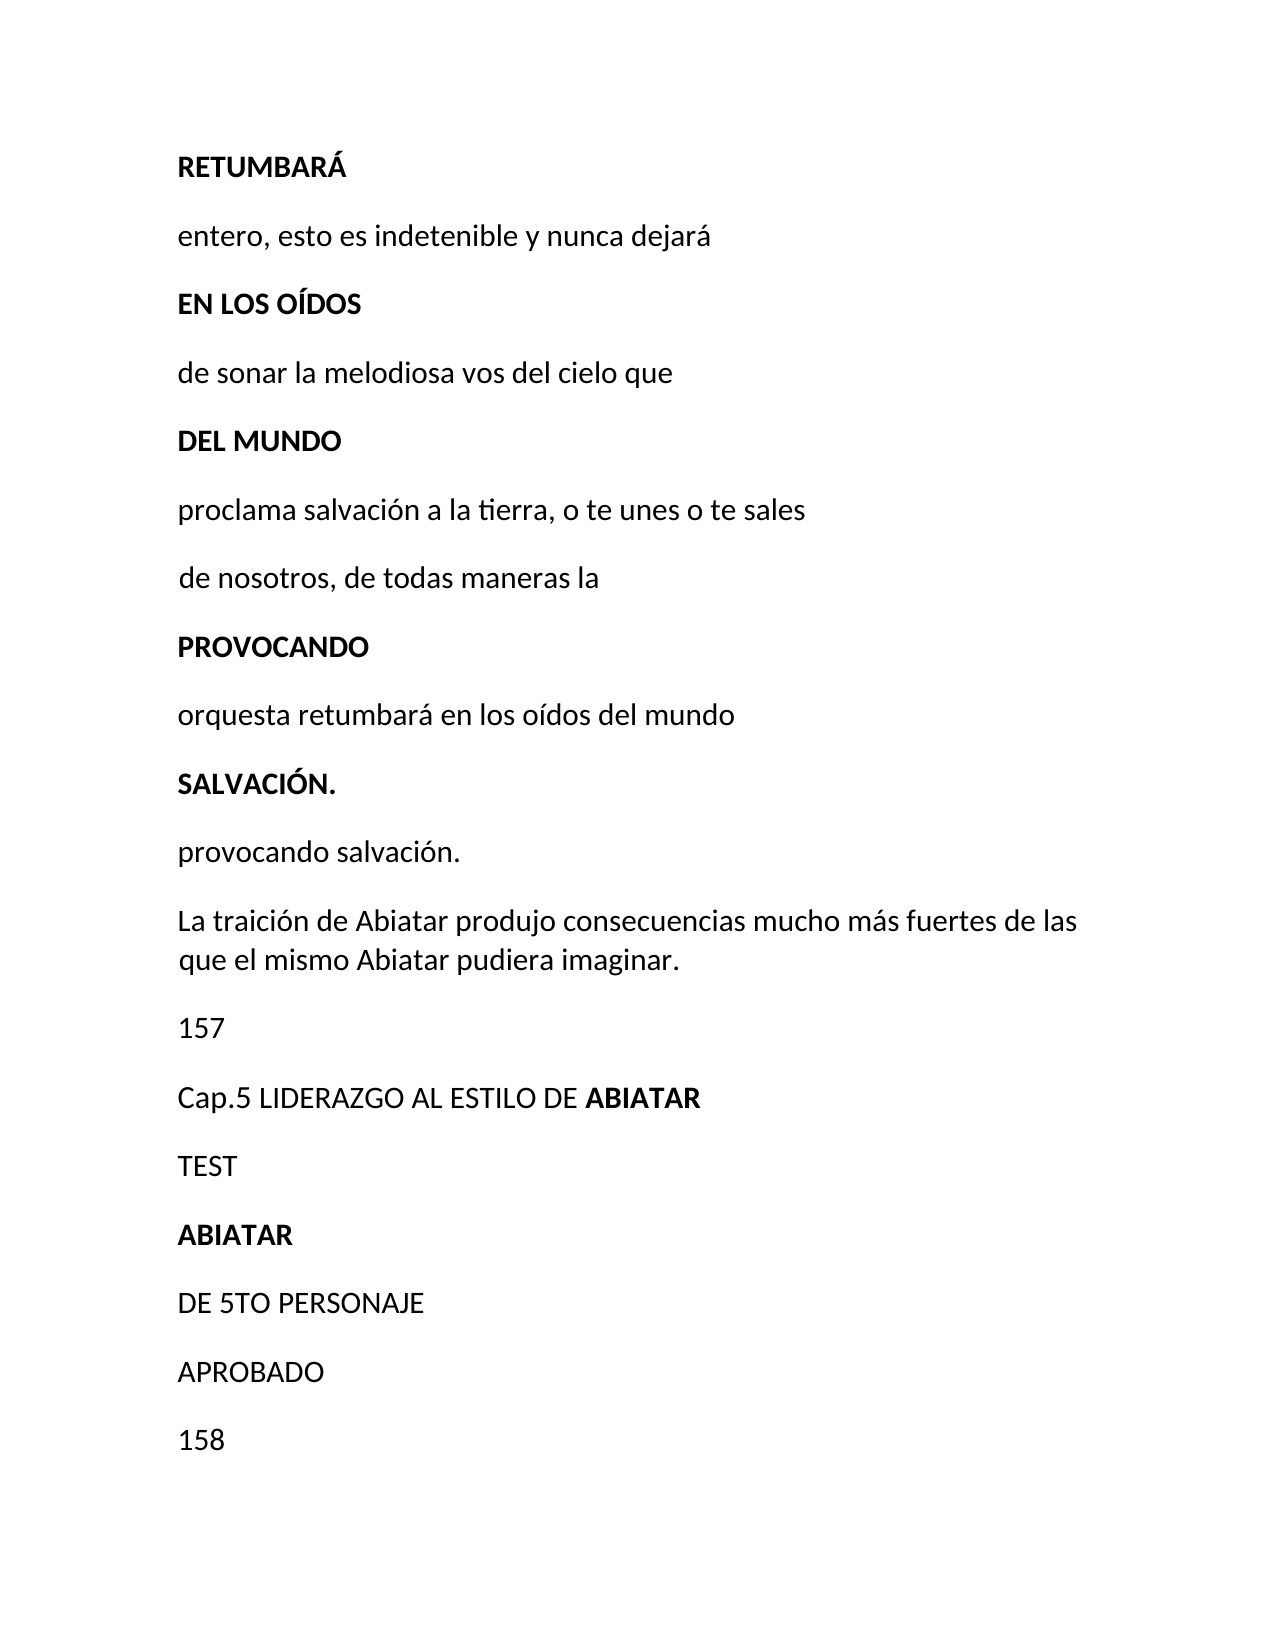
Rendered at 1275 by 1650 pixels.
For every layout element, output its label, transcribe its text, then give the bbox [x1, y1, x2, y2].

text La traición de Abiatar produjo consecuencias mucho más fuertes de las que el mismo Abiatar pudiera imaginar. [177, 901, 1089, 978]
text DE 5TO PERSONAJE [177, 1283, 1089, 1322]
text APROBADO [177, 1352, 1089, 1390]
text TEST [177, 1147, 1089, 1185]
text de sonar la melodiosa vos del cielo que [177, 353, 1089, 391]
text orquesta retumbará en los oídos del mundo [177, 695, 1089, 733]
text EN LOS OÍDOS [177, 284, 1098, 323]
text provocando salvación. [177, 832, 1089, 870]
text 158 [177, 1420, 1089, 1458]
text RETUMBARÁ [177, 148, 1098, 186]
text DEL MUNDO [177, 421, 1098, 459]
text 157 [177, 1008, 1089, 1046]
text entero, esto es indetenible y nunca dejará [177, 216, 1089, 254]
text PROVOCANDO [177, 627, 1098, 665]
text ABIATAR [177, 1215, 1098, 1253]
text Cap.5 LIDERAZGO AL ESTILO DE ABIATAR [177, 1077, 1089, 1116]
text SALVACIÓN. [177, 764, 1098, 802]
text proclama salvación a la tierra, o te unes o te sales de nosotros, de todas maneras la [177, 490, 827, 596]
